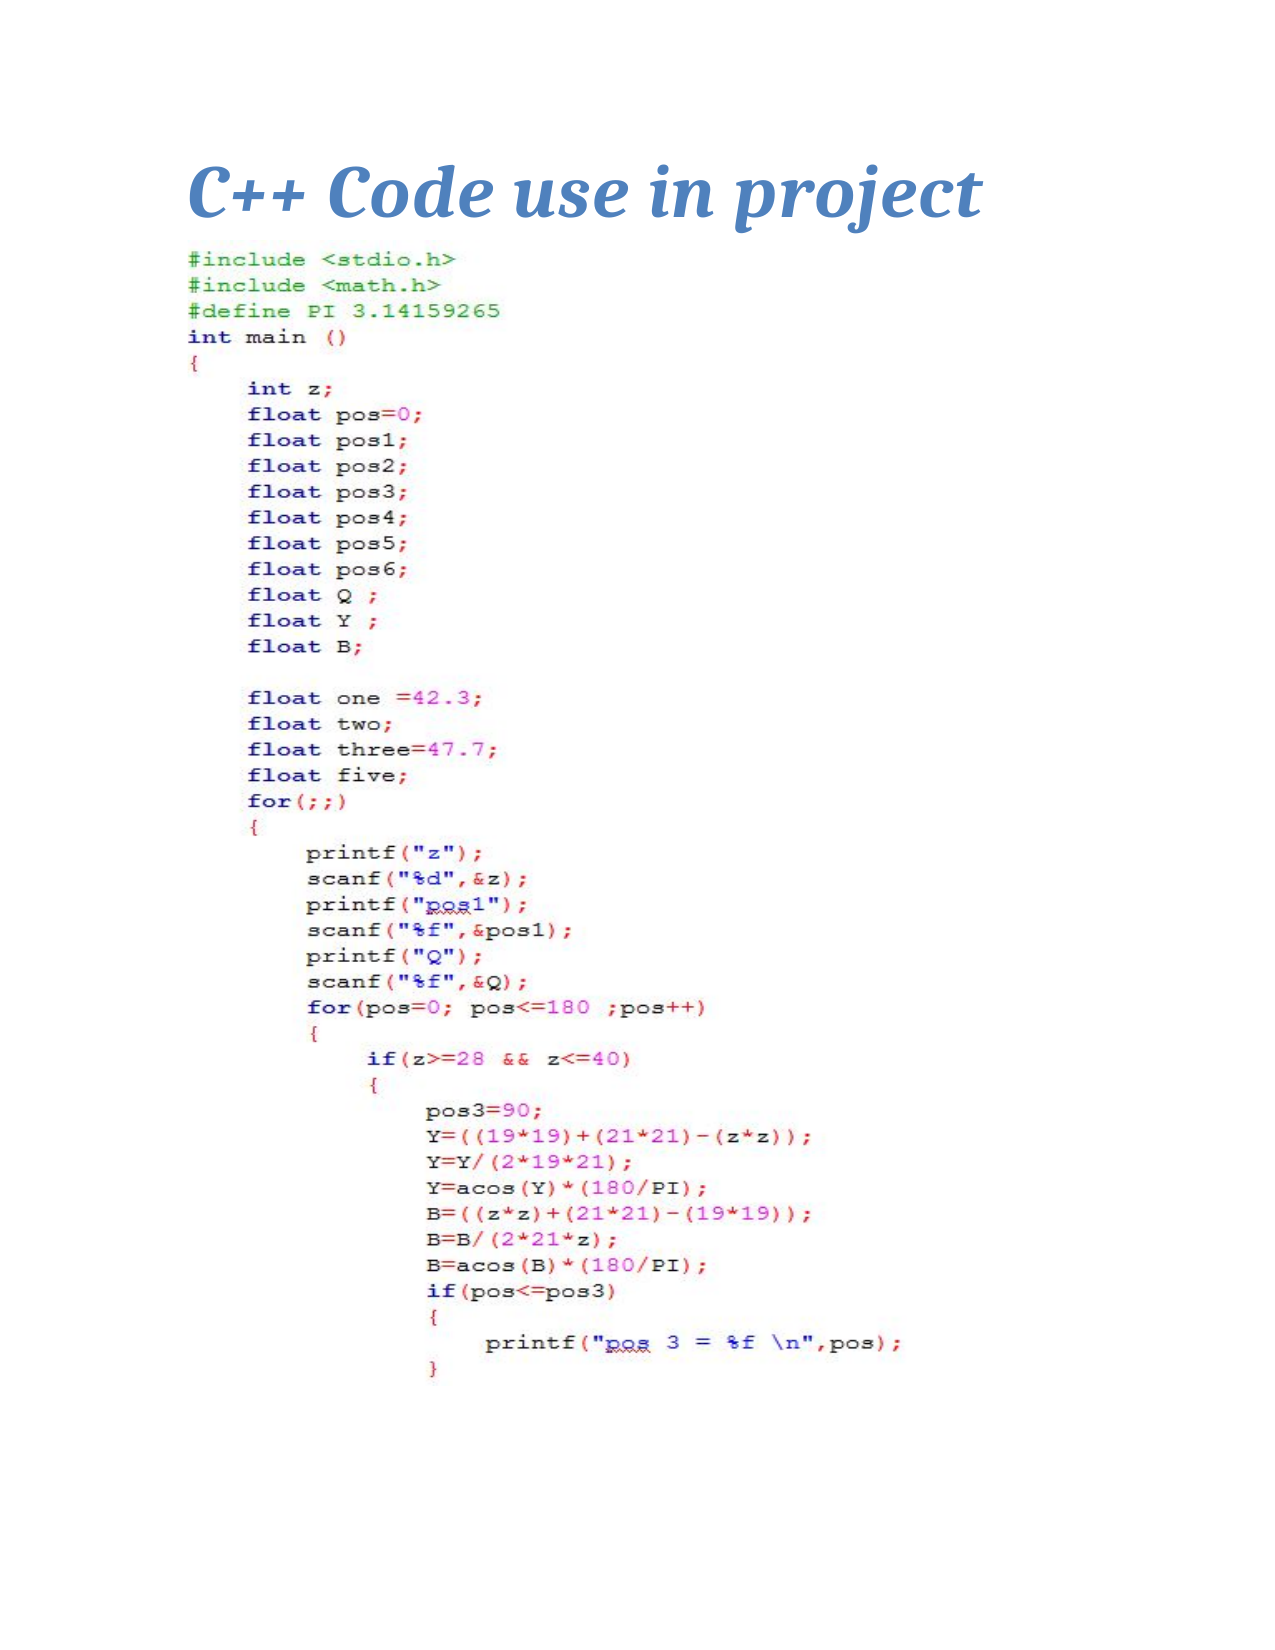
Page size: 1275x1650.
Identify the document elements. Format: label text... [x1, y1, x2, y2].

picture [187, 240, 1088, 1386]
subtitle C++ Code use in project [187, 150, 1087, 240]
